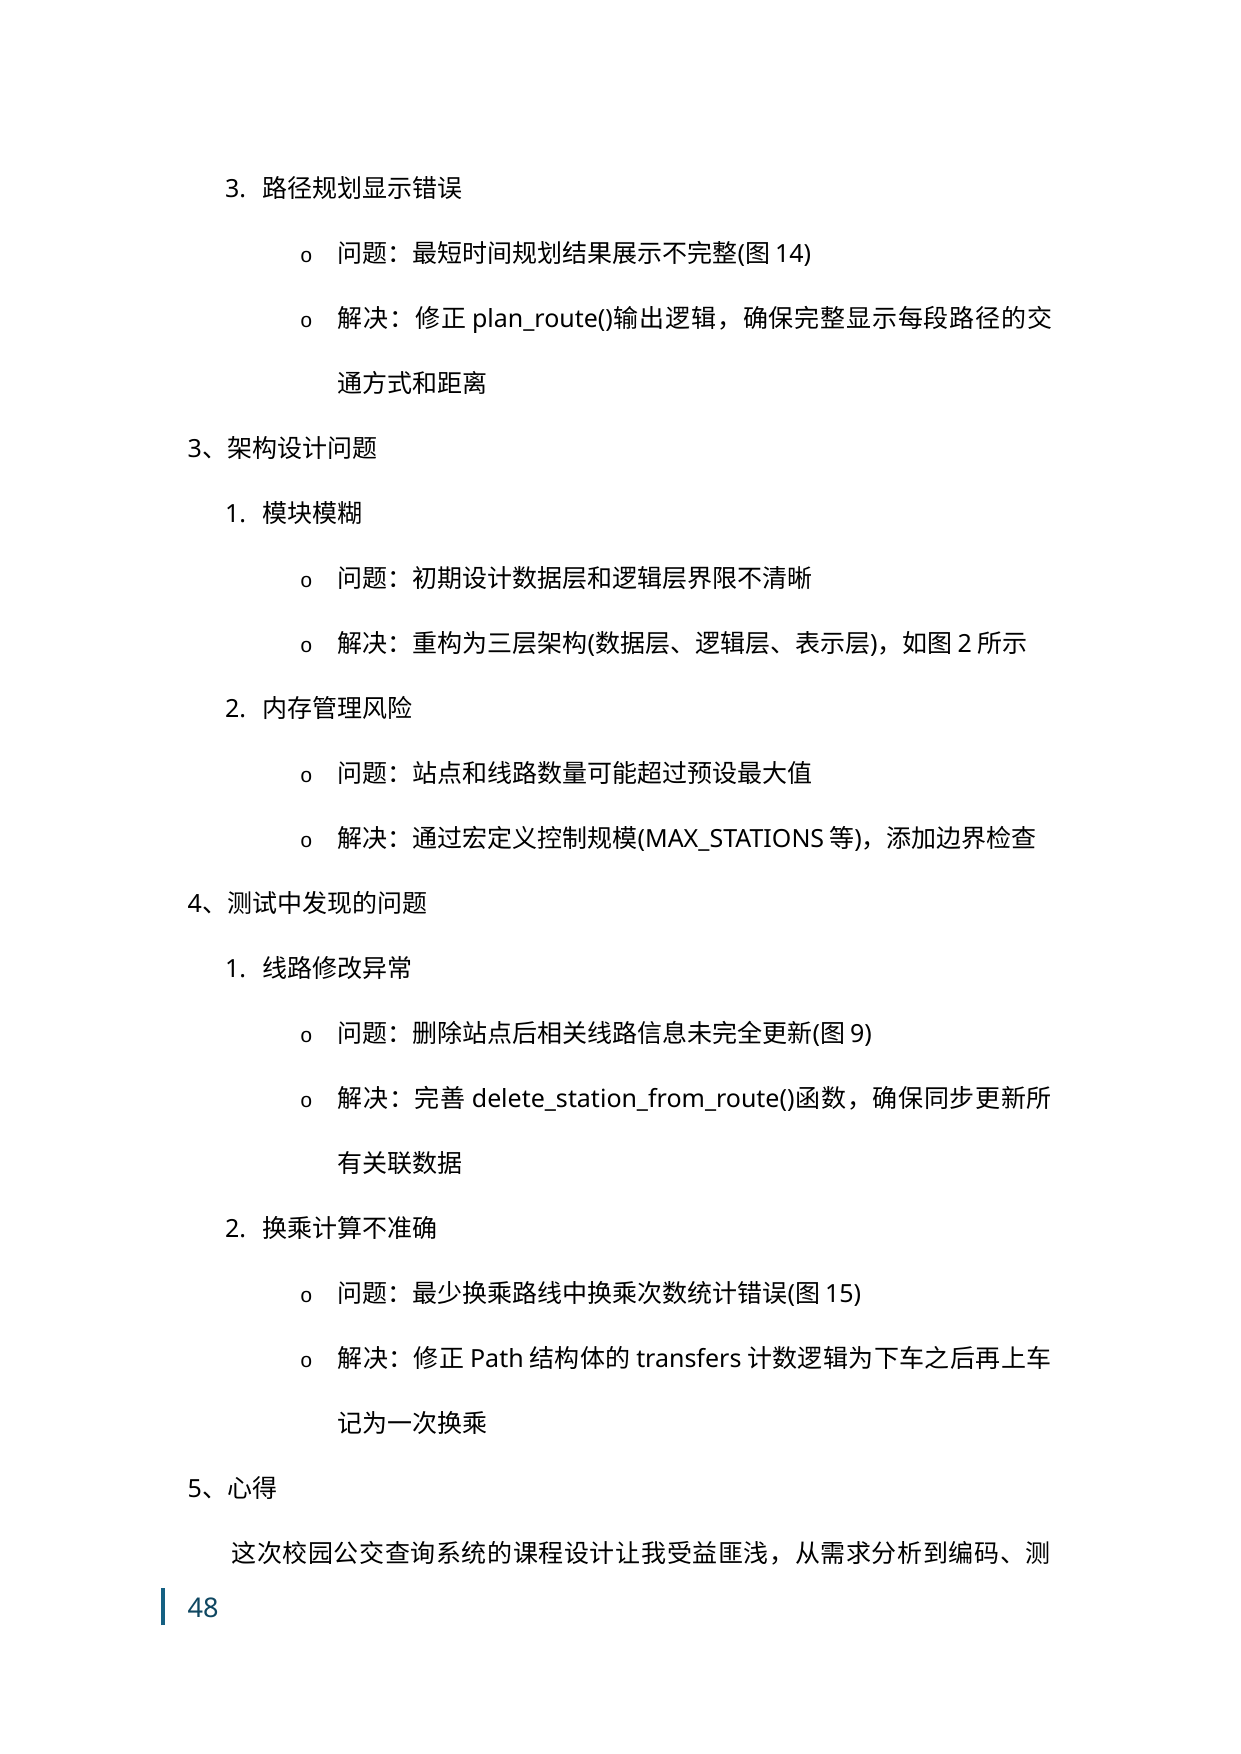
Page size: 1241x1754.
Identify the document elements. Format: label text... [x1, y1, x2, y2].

list 解决：完善delete_station_from_route()函数，确保同步更新所有关联数据 [300, 1064, 1053, 1194]
list 问题：最少换乘路线中换乘次数统计错误(图15) [300, 1259, 1053, 1324]
text 4、测试中发现的问题 [187, 869, 1053, 934]
list 换乘计算不准确 [225, 1194, 1053, 1259]
list 线路修改异常 [225, 934, 1053, 999]
list 问题：初期设计数据层和逻辑层界限不清晰 [300, 544, 1053, 609]
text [187, 1519, 1053, 1584]
list 内存管理风险 [225, 674, 1053, 739]
list 解决：重构为三层架构(数据层、逻辑层、表示层)，如图2所示 [300, 609, 1053, 674]
text 5、心得 [187, 1454, 1053, 1519]
list 解决：通过宏定义控制规模(MAX_STATIONS等)，添加边界检查 [300, 804, 1053, 869]
list 解决：修正plan_route()输出逻辑，确保完整显示每段路径的交通方式和距离 [300, 284, 1053, 414]
list 路径规划显示错误 [225, 154, 1053, 219]
list 模块模糊 [225, 479, 1053, 544]
text 3、架构设计问题 [187, 414, 1053, 479]
list 解决：修正Path结构体的transfers计数逻辑为下车之后再上车记为一次换乘 [300, 1324, 1053, 1454]
list 问题：最短时间规划结果展示不完整(图14) [300, 219, 1053, 284]
list 问题：站点和线路数量可能超过预设最大值 [300, 739, 1053, 804]
list 问题：删除站点后相关线路信息未完全更新(图9) [300, 999, 1053, 1064]
